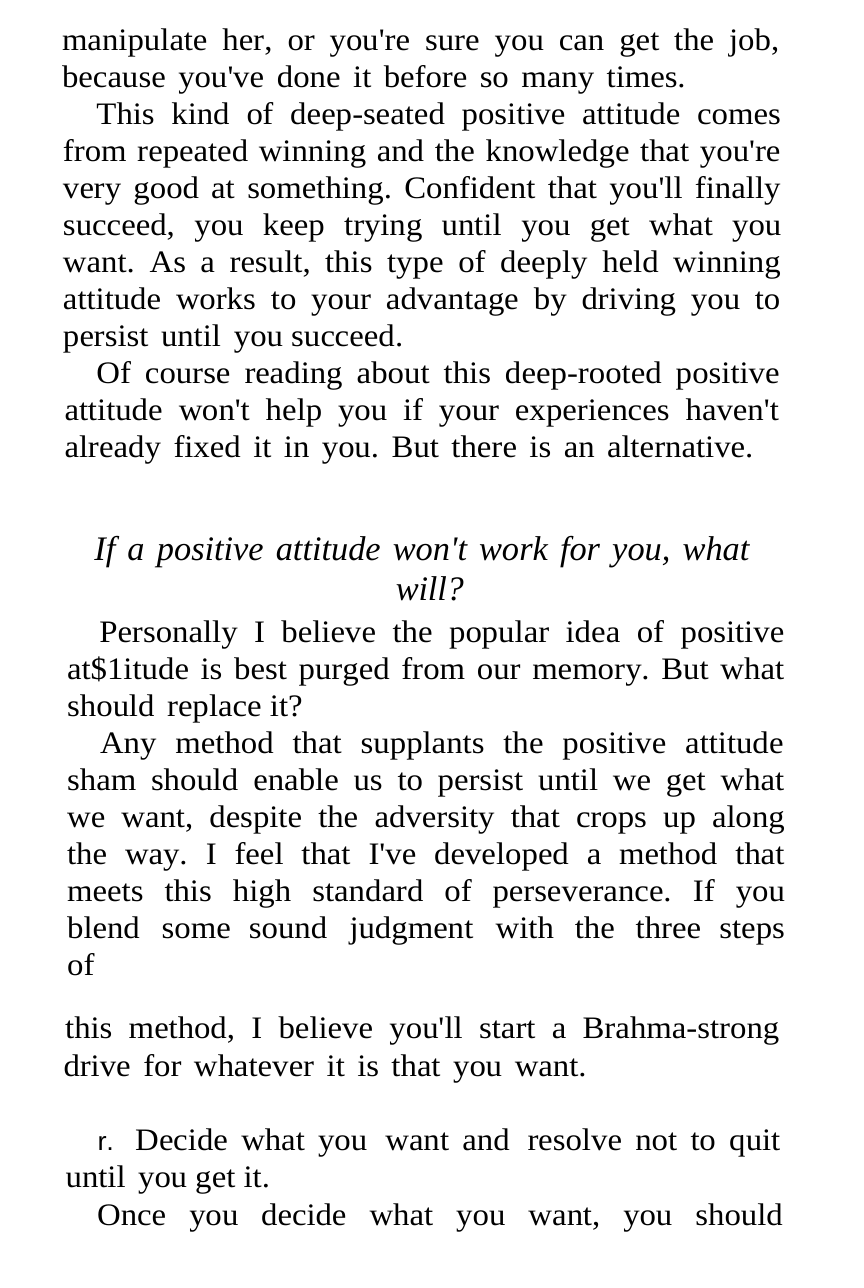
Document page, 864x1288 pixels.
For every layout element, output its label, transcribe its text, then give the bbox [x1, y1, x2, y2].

text Of course reading about this deep-rooted positive attitude won't help you if your experiences haven't already fixed it in you. But there is an alternative. [64, 354, 780, 464]
subtitle If a positive attitude won't work for you, what will? [94, 528, 750, 608]
text this method, I believe you'll start a Brahma-strong drive for whatever it is that you want. [63, 1009, 780, 1083]
text Any method that supplants the positive attitude sham should enable us to persist until we get what we want, despite the adversity that crops up along the way. I feel that I've developed a method that meets this high standard of perseverance. If you blend some sound judgment with the three steps of [67, 724, 785, 982]
text Personally I believe the popular idea of positive at$1itude is best purged from our memory. But what should replace it? [67, 613, 785, 723]
text This kind of deep-seated positive attitude comes from repeated winning and the knowledge that you're very good at something. Confident that you'll finally succeed, you keep trying until you get what you want. As a result, this type of deeply held winning attitude works to your advantage by driving you to persist until you succeed. [63, 96, 782, 353]
text r. Decide what you want and resolve not to quit until you get it. [65, 1122, 781, 1194]
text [62, 22, 780, 94]
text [64, 1196, 784, 1232]
